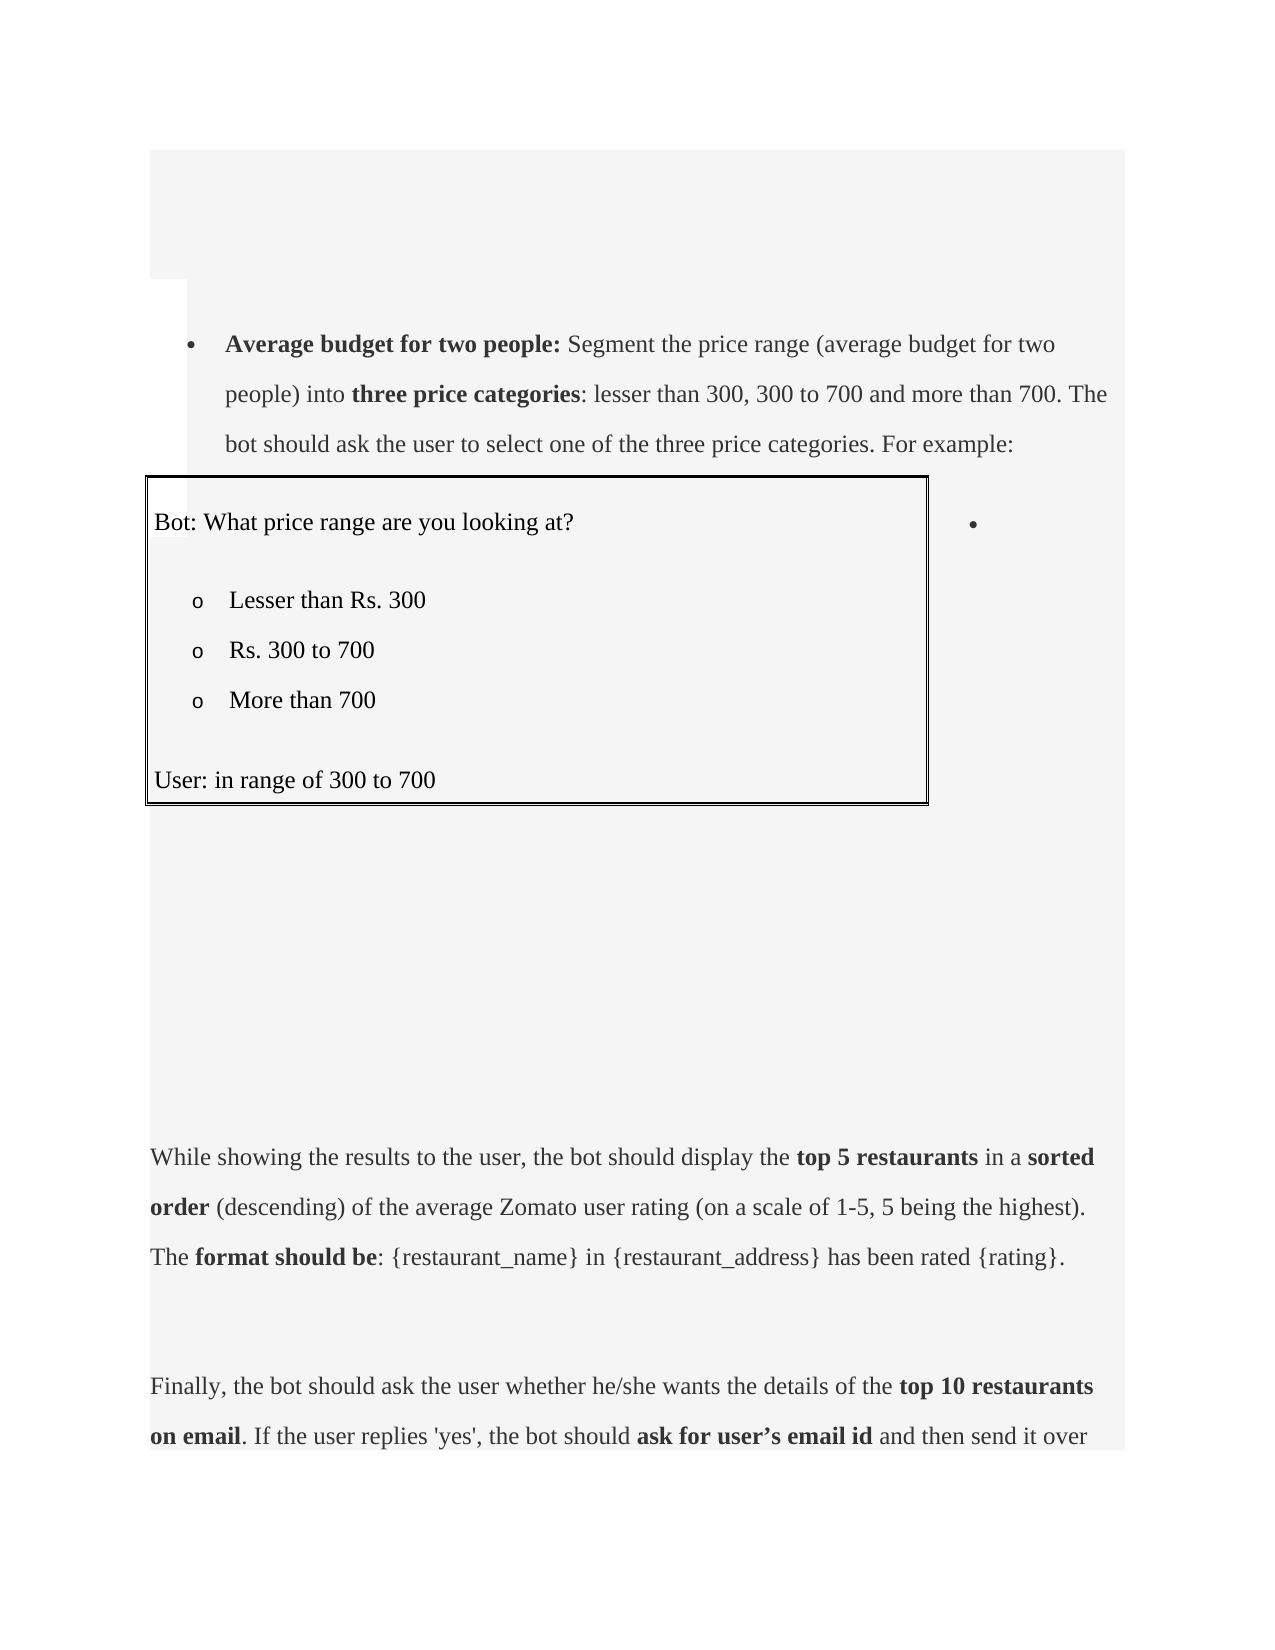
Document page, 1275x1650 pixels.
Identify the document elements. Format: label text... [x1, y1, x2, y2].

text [150, 1300, 1125, 1450]
text While showing the results to the user, the bot should display the top 5 restaurants in a sorted order (descending) of the average Zomato user rating (on a scale of 1-5, 5 being the highest). The format should be: {restaurant_name} in {restaurant_address} has been rated {rating}. [150, 1121, 1125, 1271]
table_header Bot: What price range are you looking at? Lesser than Rs. 300 Rs. 300 to 700 More than 700 User: in range of 300 to 700 [148, 478, 926, 802]
list Average budget for two people: Segment the price range (average budget for two people) into three price categories: lesser than 300, 300 to 700 and more than 700. The bot should ask the user to select one of the three price categories. For example: [187, 308, 1125, 458]
